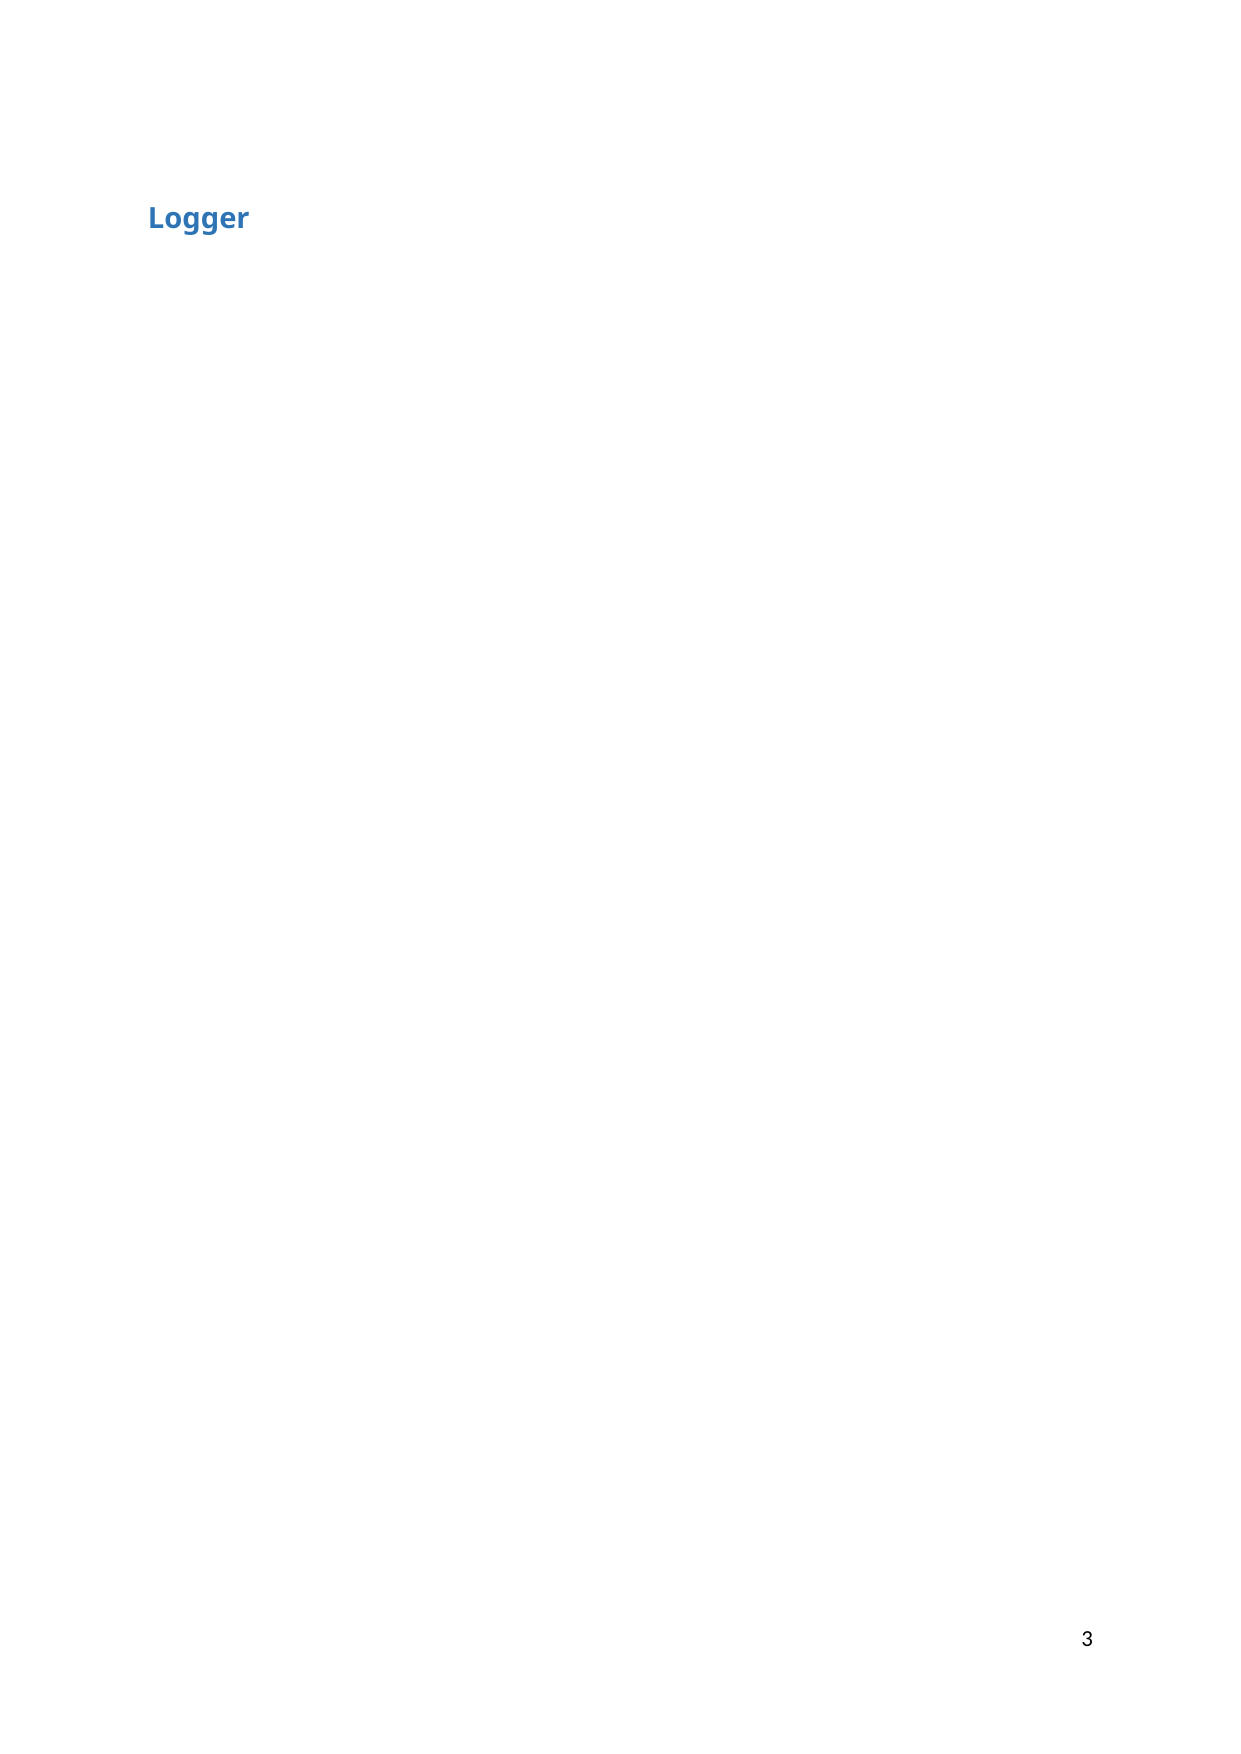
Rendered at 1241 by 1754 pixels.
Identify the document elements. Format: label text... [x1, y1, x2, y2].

subtitle Logger [148, 198, 1093, 237]
